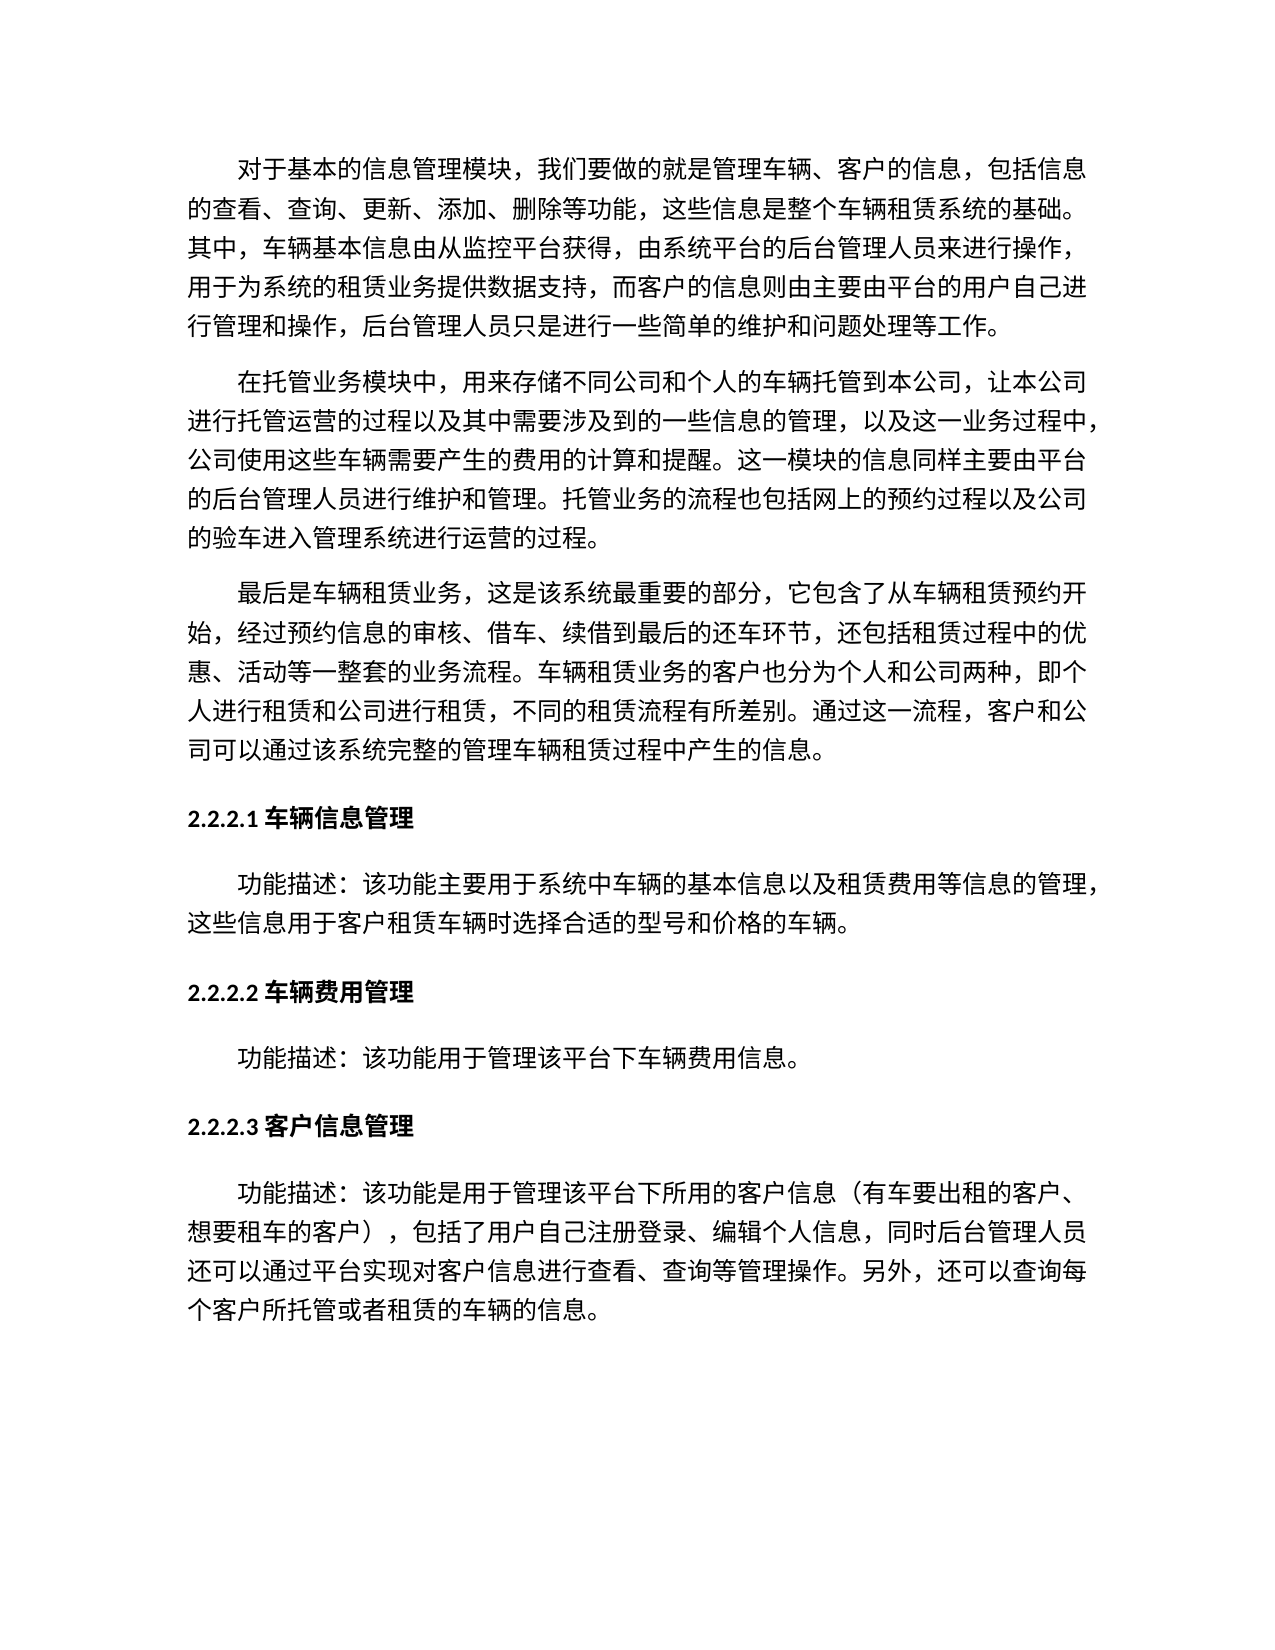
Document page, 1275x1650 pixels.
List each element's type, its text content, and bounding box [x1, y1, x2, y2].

text 功能描述：该功能是用于管理该平台下所用的客户信息（有车要出租的客户、想要租车的客户），包括了用户自己注册登录、编辑个人信息，同时后台管理人员还可以通过平台实现对客户信息进行查看、查询等管理操作。另外，还可以查询每个客户所托管或者租赁的车辆的信息。 [187, 1173, 1087, 1327]
text 在托管业务模块中，用来存储不同公司和个人的车辆托管到本公司，让本公司进行托管运营的过程以及其中需要涉及到的一些信息的管理，以及这一业务过程中，公司使用这些车辆需要产生的费用的计算和提醒。这一模块的信息同样主要由平台的后台管理人员进行维护和管理。托管业务的流程也包括网上的预约过程以及公司的验车进入管理系统进行运营的过程。 [187, 362, 1087, 554]
text 功能描述：该功能用于管理该平台下车辆费用信息。 [187, 1039, 1087, 1075]
text 对于基本的信息管理模块，我们要做的就是管理车辆、客户的信息，包括信息的查看、查询、更新、添加、删除等功能，这些信息是整个车辆租赁系统的基础。其中，车辆基本信息由从监控平台获得，由系统平台的后台管理人员来进行操作，用于为系统的租赁业务提供数据支持，而客户的信息则由主要由平台的用户自己进行管理和操作，后台管理人员只是进行一些简单的维护和问题处理等工作。 [187, 150, 1087, 342]
text 最后是车辆租赁业务，这是该系统最重要的部分，它包含了从车辆租赁预约开始，经过预约信息的审核、借车、续借到最后的还车环节，还包括租赁过程中的优惠、活动等一整套的业务流程。车辆租赁业务的客户也分为个人和公司两种，即个人进行租赁和公司进行租赁，不同的租赁流程有所差别。通过这一流程，客户和公司可以通过该系统完整的管理车辆租赁过程中产生的信息。 [187, 574, 1087, 766]
subtitle 2.2.2.3 客户信息管理 [187, 1107, 1087, 1143]
text 功能描述：该功能主要用于系统中车辆的基本信息以及租赁费用等信息的管理，这些信息用于客户租赁车辆时选择合适的型号和价格的车辆。 [187, 865, 1087, 940]
subtitle 2.2.2.1 车辆信息管理 [187, 798, 1087, 835]
subtitle 2.2.2.2 车辆费用管理 [187, 972, 1087, 1008]
